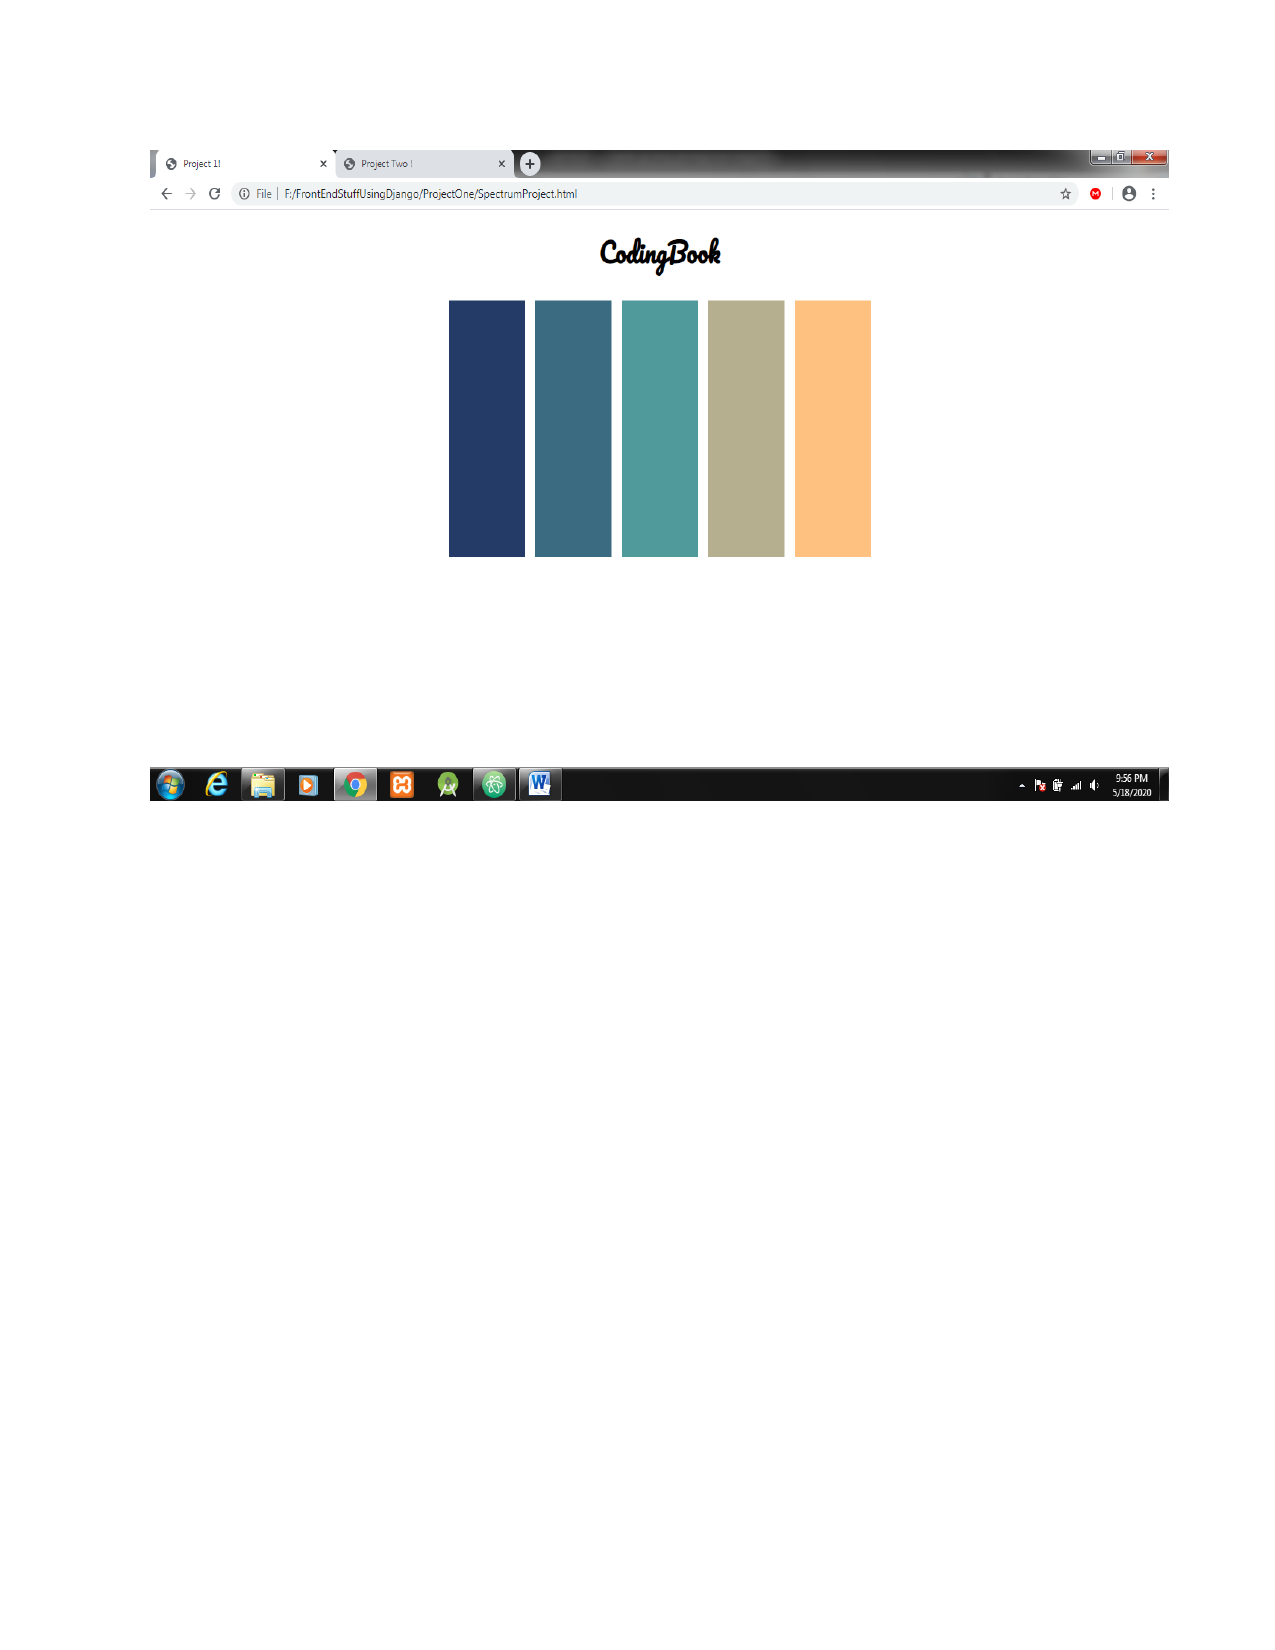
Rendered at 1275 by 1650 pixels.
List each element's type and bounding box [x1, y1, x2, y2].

picture [150, 150, 1169, 801]
